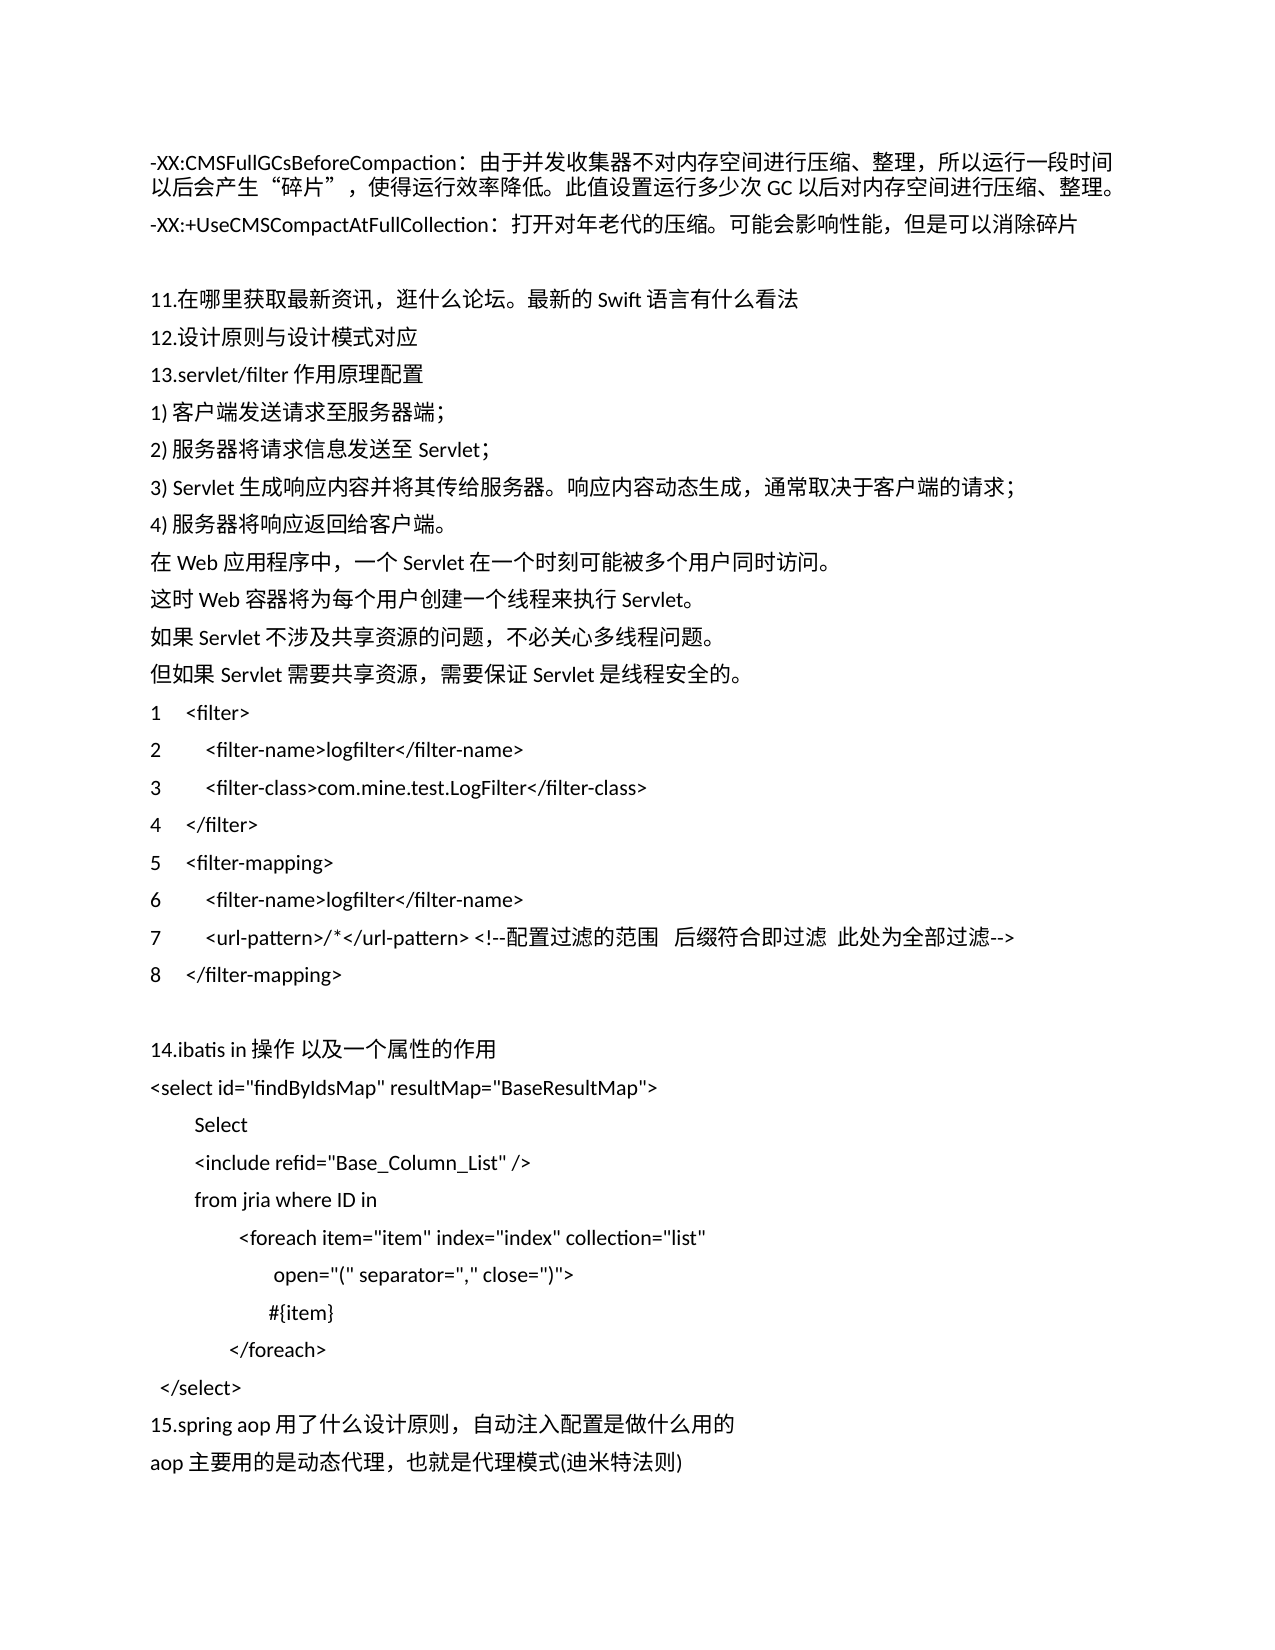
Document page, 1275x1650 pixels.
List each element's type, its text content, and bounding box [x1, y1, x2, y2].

text 14.ibatis in操作 以及一个属性的作用 [150, 1037, 1125, 1062]
text 4 </filter> [150, 812, 1125, 837]
text 8 </filter-mapping> [150, 962, 1125, 987]
text open="(" separator="," close=")"> [150, 1262, 1125, 1287]
text <foreach item="item" index="index" collection="list" [150, 1225, 1125, 1250]
text -XX:+UseCMSCompactAtFullCollection：打开对年老代的压缩。可能会影响性能，但是可以消除碎片 [150, 212, 1125, 237]
text 12.设计原则与设计模式对应 [150, 325, 1125, 350]
text #{item} [150, 1300, 1125, 1325]
text <select id="findByIdsMap" resultMap="BaseResultMap"> [150, 1075, 1125, 1100]
text -XX:CMSFullGCsBeforeCompaction：由于并发收集器不对内存空间进行压缩、整理，所以运行一段时间以后会产生“碎片”，使得运行效率降低。此值设置运行多少次GC以后对内存空间进行压缩、整理。 [150, 150, 1125, 200]
text 3 <filter-class>com.mine.test.LogFilter</filter-class> [150, 775, 1125, 800]
text </select> [150, 1375, 1125, 1400]
text 2) 服务器将请求信息发送至 Servlet； [150, 437, 1125, 462]
text Select [150, 1112, 1125, 1137]
text 3) Servlet 生成响应内容并将其传给服务器。响应内容动态生成，通常取决于客户端的请求； [150, 475, 1125, 500]
text 7 <url-pattern>/*</url-pattern> <!--配置过滤的范围 后缀符合即过滤 此处为全部过滤--> [150, 925, 1125, 950]
text 11.在哪里获取最新资讯，逛什么论坛。最新的Swift语言有什么看法 [150, 287, 1125, 312]
text <include refid="Base_Column_List" /> [150, 1150, 1125, 1175]
text 4) 服务器将响应返回给客户端。 [150, 512, 1125, 537]
text 这时 Web 容器将为每个用户创建一个线程来执行 Servlet。 [150, 587, 1125, 612]
text 1) 客户端发送请求至服务器端； [150, 400, 1125, 425]
text aop主要用的是动态代理，也就是代理模式(迪米特法则) [150, 1450, 1125, 1475]
text 6 <filter-name>logfilter</filter-name> [150, 887, 1125, 912]
text 在 Web 应用程序中，一个 Servlet 在一个时刻可能被多个用户同时访问。 [150, 550, 1125, 575]
text from jria where ID in [150, 1187, 1125, 1212]
text 2 <filter-name>logfilter</filter-name> [150, 737, 1125, 762]
text 5 <filter-mapping> [150, 850, 1125, 875]
text 13.servlet/filter作用原理配置 [150, 362, 1125, 387]
text </foreach> [150, 1337, 1125, 1362]
text 如果 Servlet 不涉及共享资源的问题，不必关心多线程问题。 [150, 625, 1125, 650]
text 1 <filter> [150, 700, 1125, 725]
text 15.spring aop 用了什么设计原则，自动注入配置是做什么用的 [150, 1412, 1125, 1437]
text 但如果 Servlet 需要共享资源，需要保证 Servlet 是线程安全的。 [150, 662, 1125, 687]
